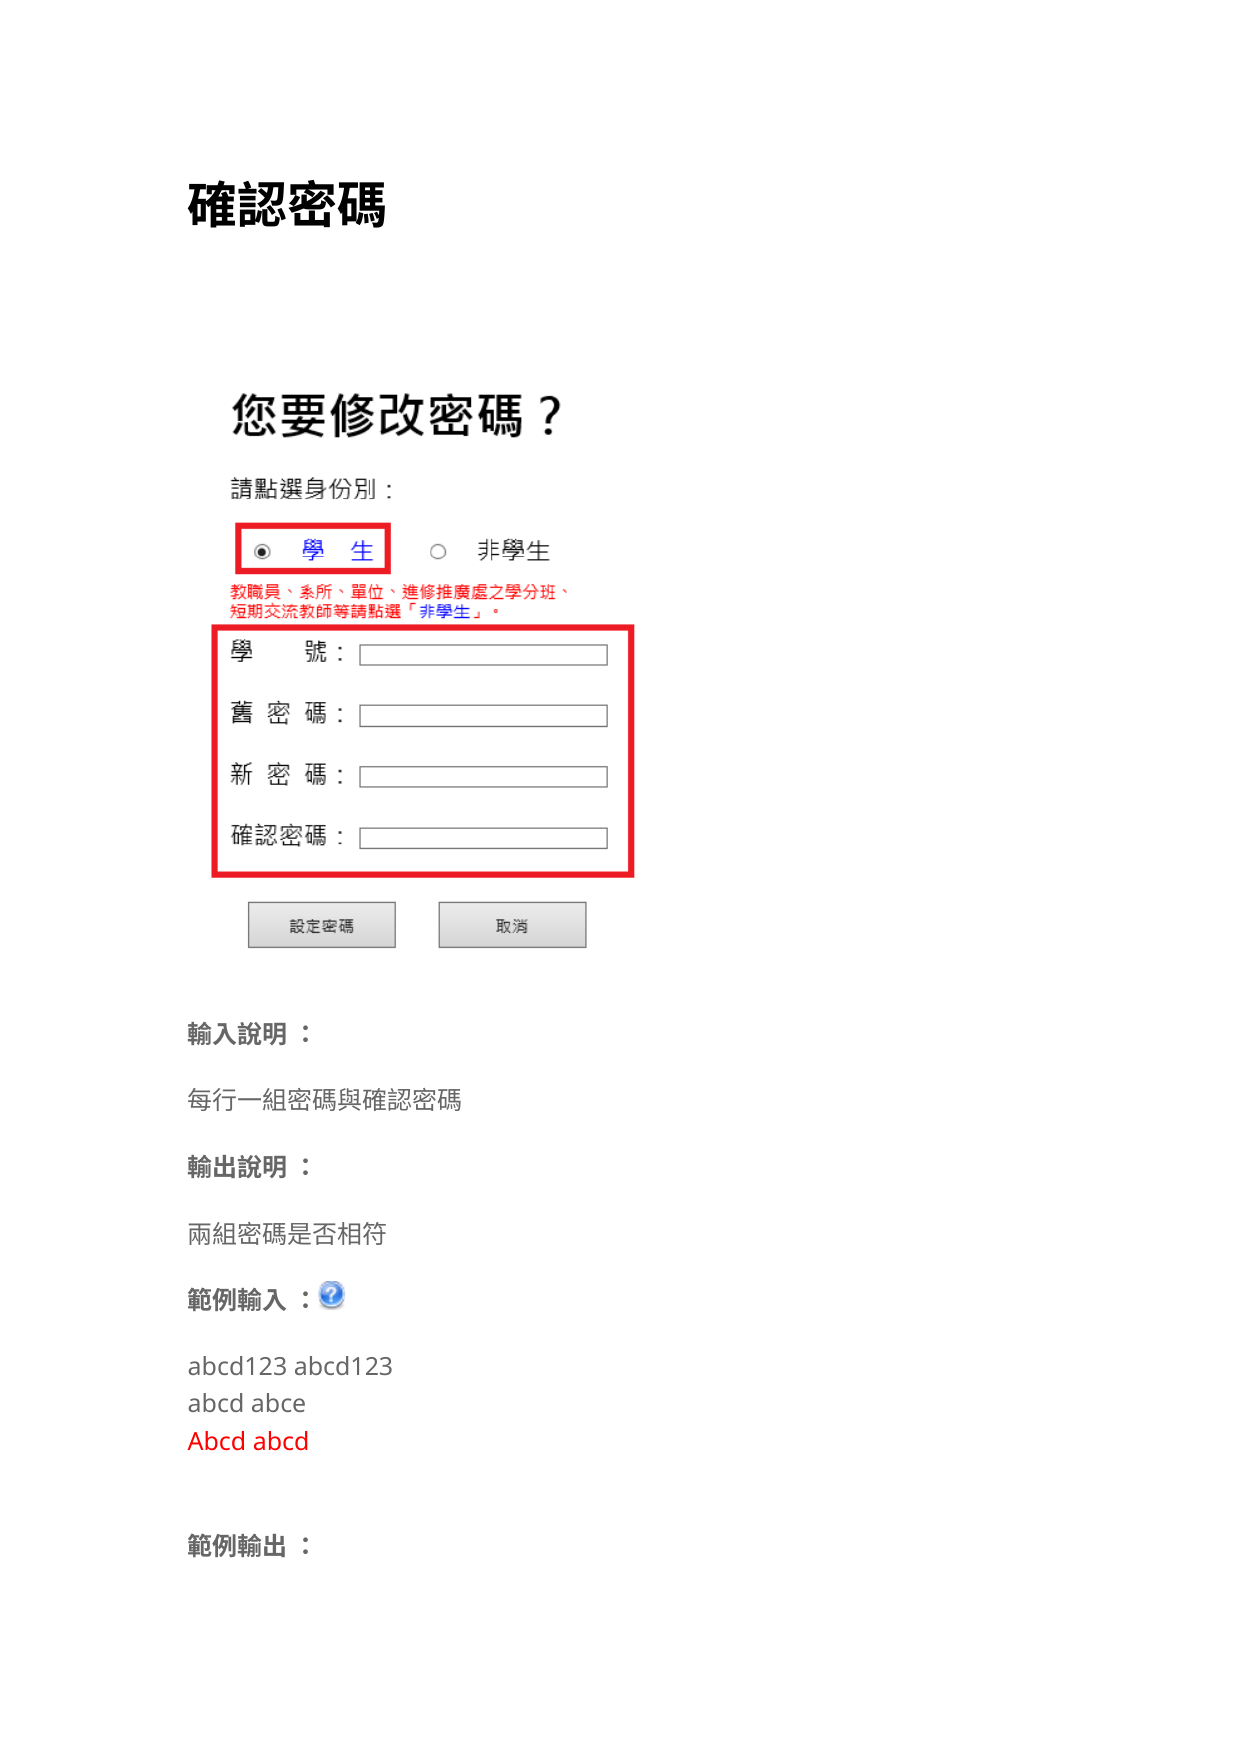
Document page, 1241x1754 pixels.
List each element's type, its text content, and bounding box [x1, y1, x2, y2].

text 範例輸入 ： [187, 1280, 1053, 1318]
subtitle 確認密碼 [187, 164, 1053, 239]
picture [187, 384, 674, 958]
text Abcd abcd [187, 1422, 1053, 1459]
text 每行一組密碼與確認密碼 [187, 1080, 1053, 1118]
text abcd123 abcd123 [187, 1347, 1053, 1384]
text 兩組密碼是否相符 [187, 1213, 1053, 1251]
text 範例輸出 ： [187, 1526, 1053, 1563]
text 輸出說明 ： [187, 1147, 1053, 1184]
picture [318, 1281, 346, 1310]
text abcd abce [187, 1384, 1053, 1422]
text 輸入說明 ： [187, 1013, 1053, 1051]
